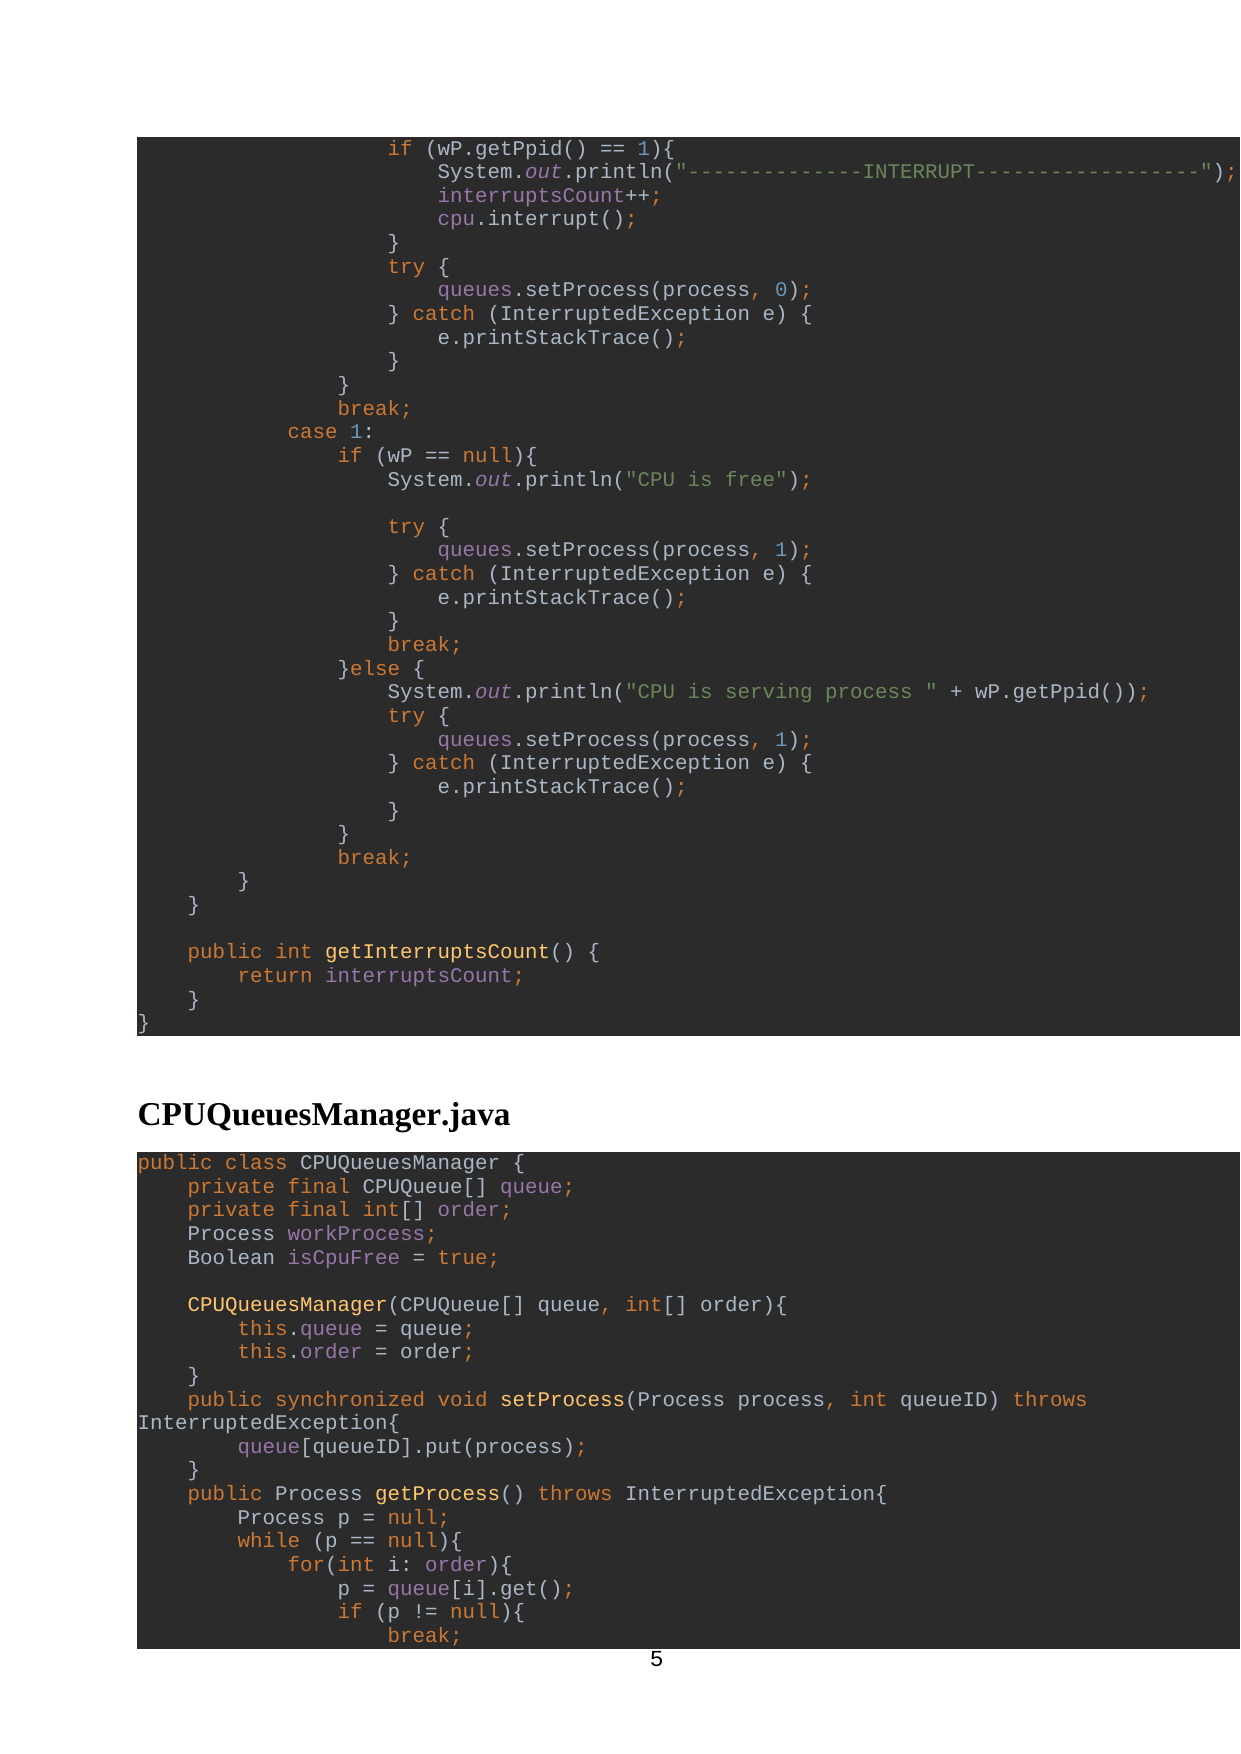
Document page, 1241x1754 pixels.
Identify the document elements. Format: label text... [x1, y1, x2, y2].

text CPUQueuesManager.java [137, 1094, 1240, 1132]
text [137, 1152, 1240, 1649]
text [137, 137, 1240, 1036]
